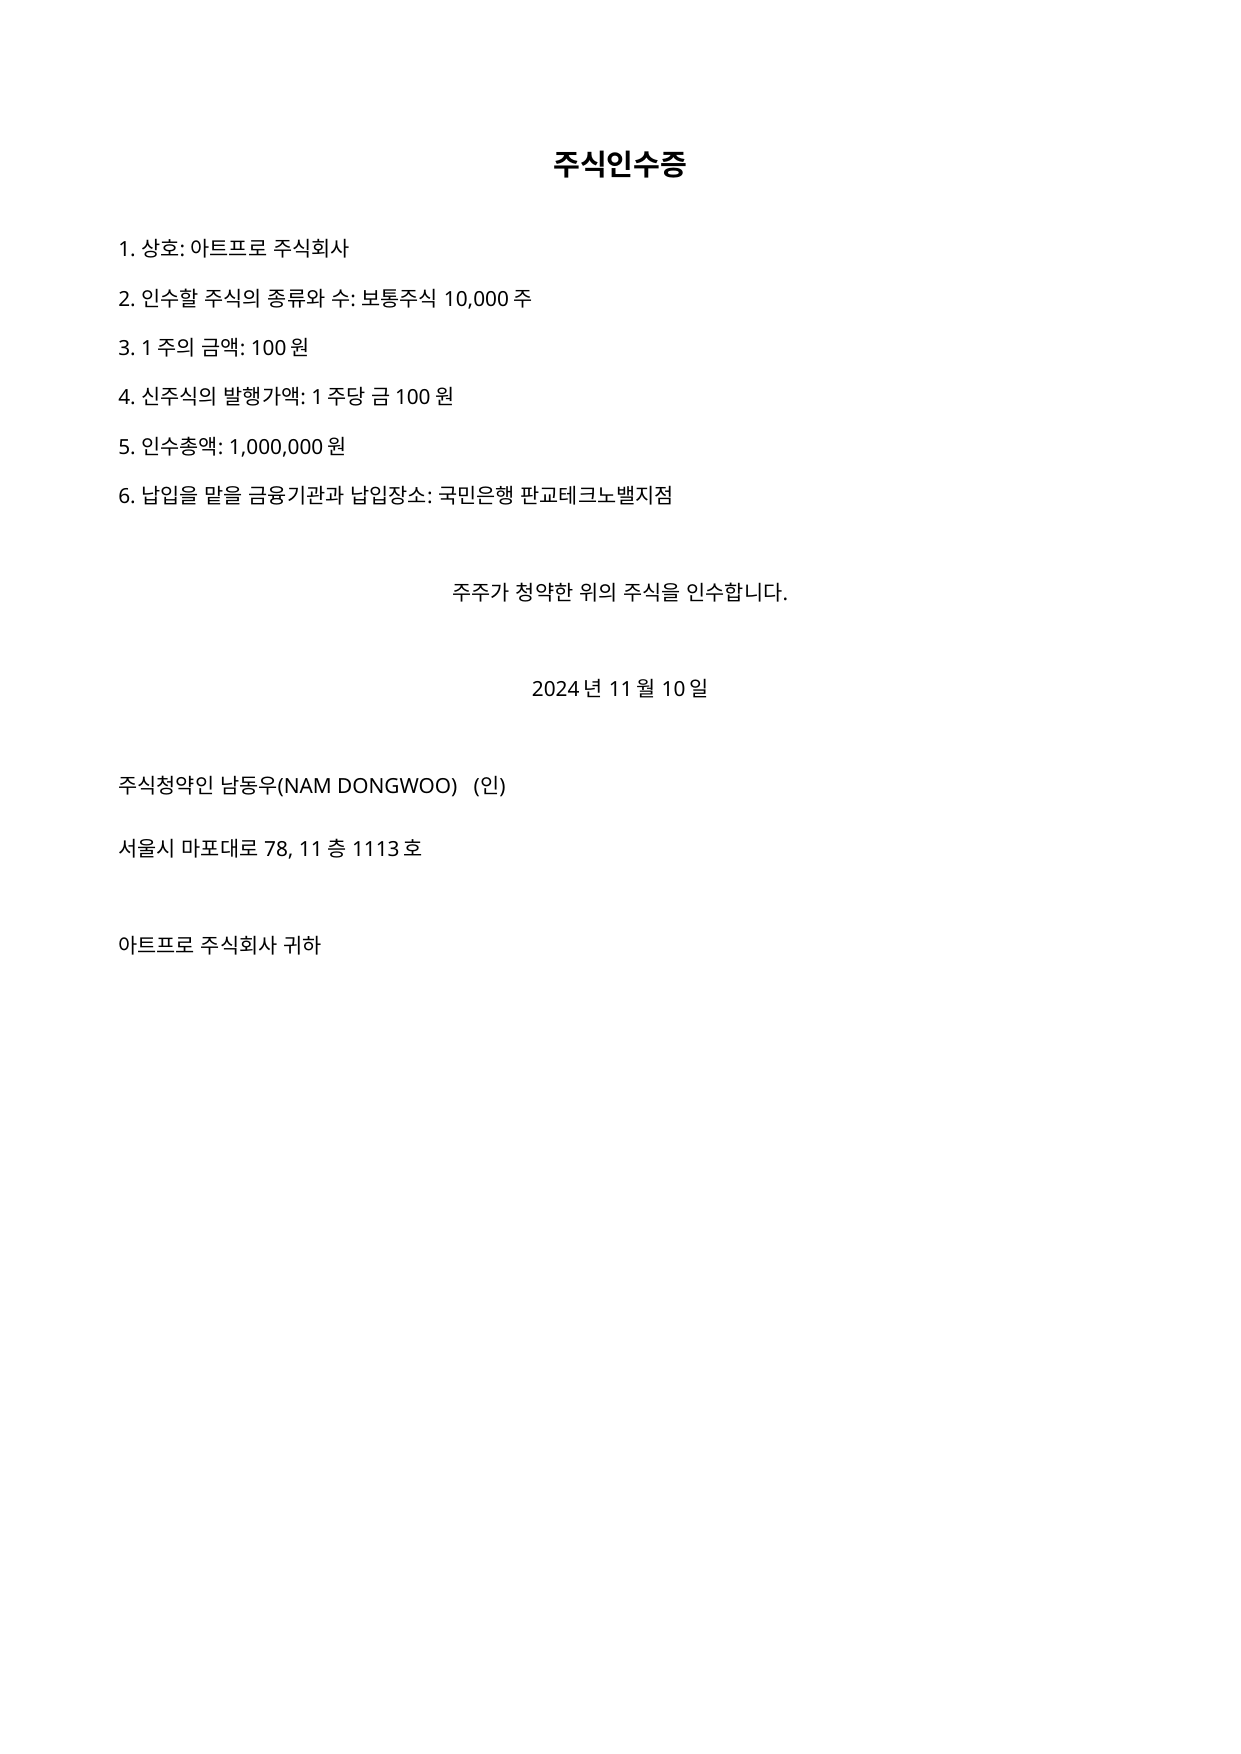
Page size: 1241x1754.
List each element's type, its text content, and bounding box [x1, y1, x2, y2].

text 1. 상호: 아트프로 주식회사 [118, 232, 1122, 263]
text 주식청약인 남동우(NAM DONGWOO) (인) 서울시 마포대로 78, 11층 1113호 [118, 769, 1122, 863]
text 2024년 11월 10일 [118, 673, 1122, 703]
text 아트프로 주식회사 귀하 [118, 929, 1122, 959]
text 5. 인수총액: 1,000,000원 [118, 430, 1122, 460]
text 3. 1주의 금액: 100원 [118, 331, 1122, 362]
text 6. 납입을 맡을 금융기관과 납입장소: 국민은행 판교테크노밸지점 [118, 479, 1122, 510]
text 2. 인수할 주식의 종류와 수: 보통주식 10,000주 [118, 282, 1122, 312]
text 주주가 청약한 위의 주식을 인수합니다. [118, 576, 1122, 606]
text 4. 신주식의 발행가액: 1주당 금100원 [118, 381, 1122, 411]
text 주식인수증 [118, 142, 1122, 184]
